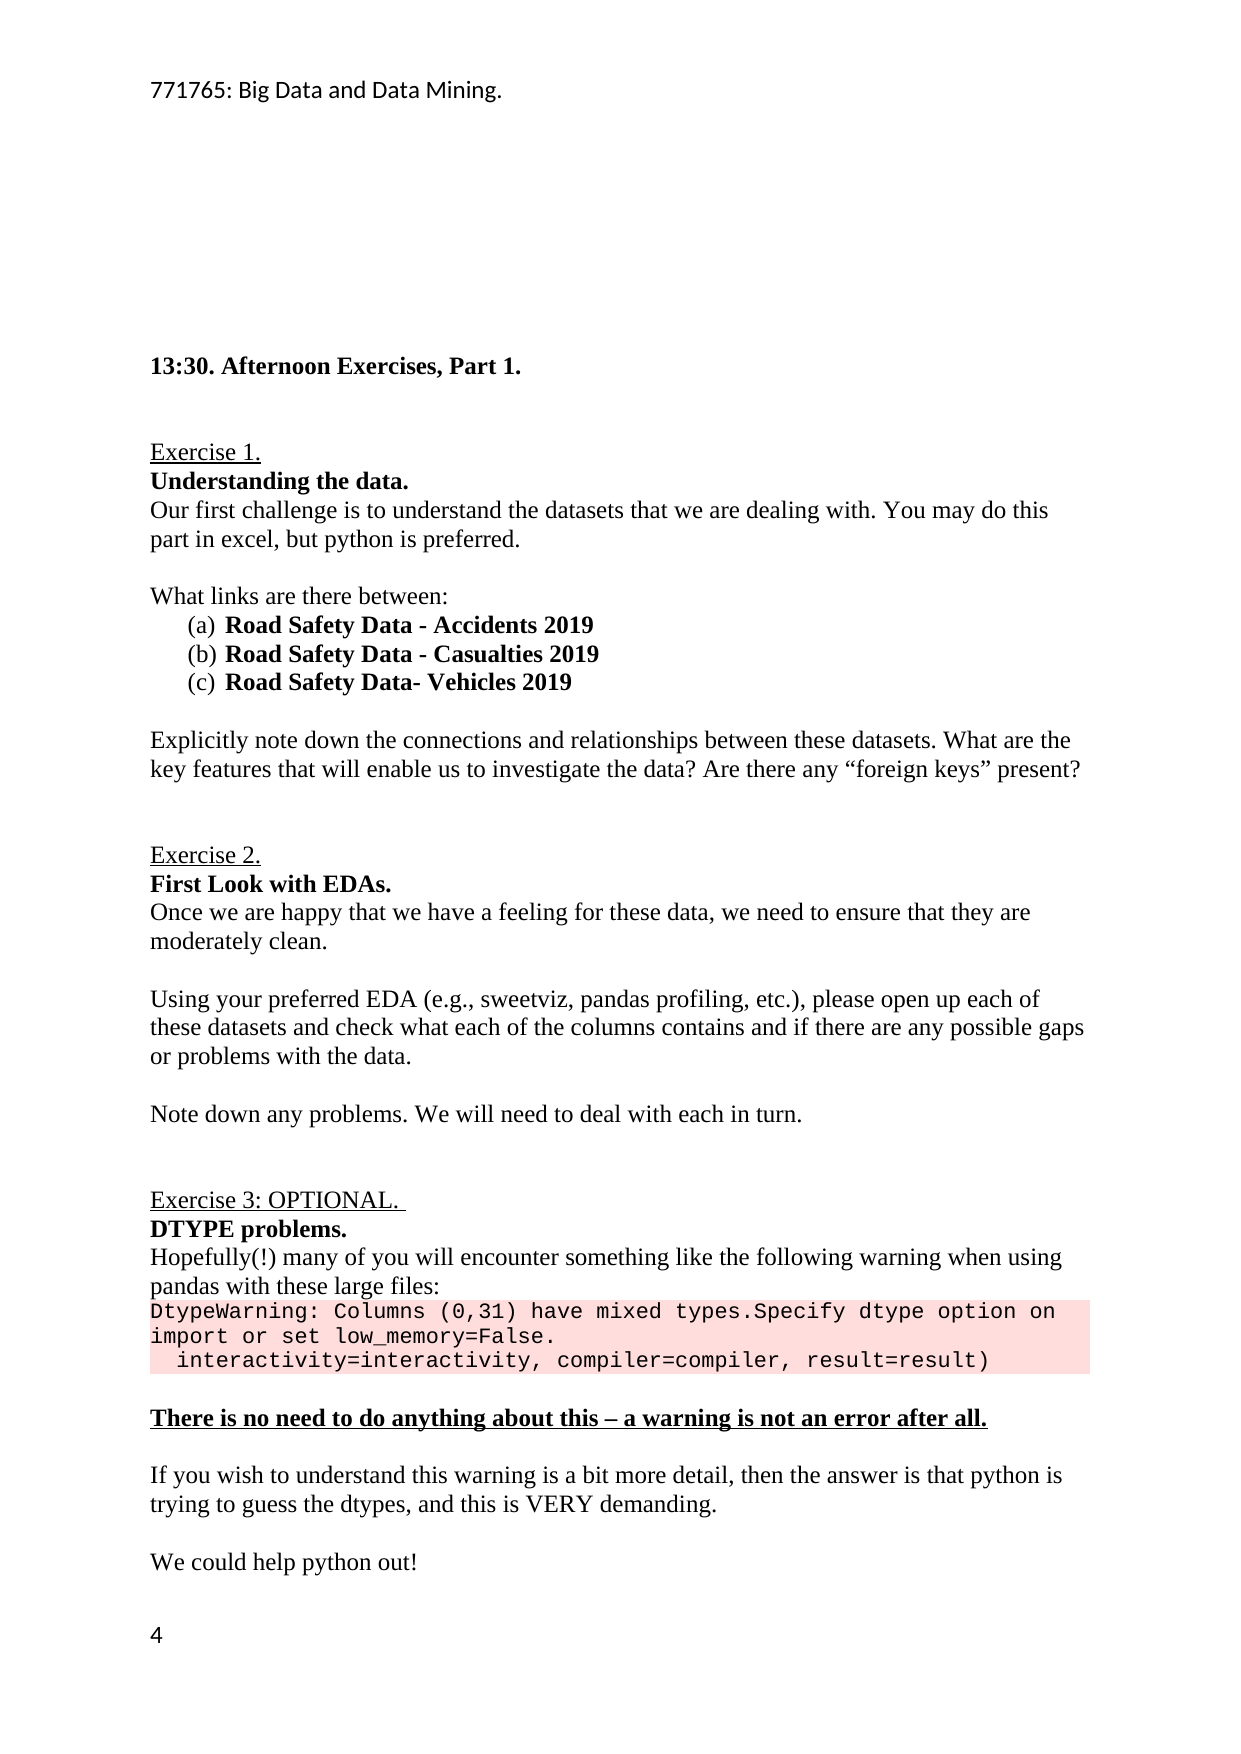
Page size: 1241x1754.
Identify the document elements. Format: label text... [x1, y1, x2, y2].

text 13:30. Afternoon Exercises, Part 1. [150, 351, 1090, 409]
text Exercise 3: OPTIONAL. [150, 1185, 1090, 1214]
text First Look with EDAs. Once we are happy that we have a feeling for these data, we need to ensure that they are moderately clean. [150, 869, 1090, 955]
text What links are there between: [150, 581, 1090, 610]
list Road Safety Data - Casualties 2019 [187, 639, 1090, 667]
text Exercise 2. [150, 840, 1090, 869]
text Understanding the data. Our first challenge is to understand the datasets that we are dealing with. You may do this part in excel, but python is preferred. [150, 466, 1090, 552]
text We could help python out! [150, 1547, 1090, 1576]
text Hopefully(!) many of you will encounter something like the following warning when using pandas with these large files: [150, 1242, 1090, 1300]
text If you wish to understand this warning is a bit more detail, then the answer is that python is trying to guess the dtypes, and this is VERY demanding. [150, 1461, 1090, 1518]
text Note down any problems. We will need to deal with each in turn. [150, 1099, 1090, 1127]
list Road Safety Data- Vehicles 2019 [187, 667, 1090, 696]
text Exercise 1. [150, 437, 1090, 466]
text Explicitly note down the connections and relationships between these datasets. What are the key features that will enable us to investigate the data? Are there any “foreign keys” present? [150, 725, 1090, 782]
text interactivity=interactivity, compiler=compiler, result=result) [150, 1349, 1090, 1374]
text There is no need to do anything about this – a warning is not an error after all. [150, 1403, 1090, 1432]
text DTYPE problems. [150, 1214, 1090, 1242]
text Using your preferred EDA (e.g., sweetviz, pandas profiling, etc.), please open up each of these datasets and check what each of the columns contains and if there are any possible gaps or problems with the data. [150, 984, 1090, 1070]
text DtypeWarning: Columns (0,31) have mixed types.Specify dtype option on import or set low_memory=False. [150, 1300, 1090, 1349]
list Road Safety Data - Accidents 2019 [187, 610, 1090, 639]
